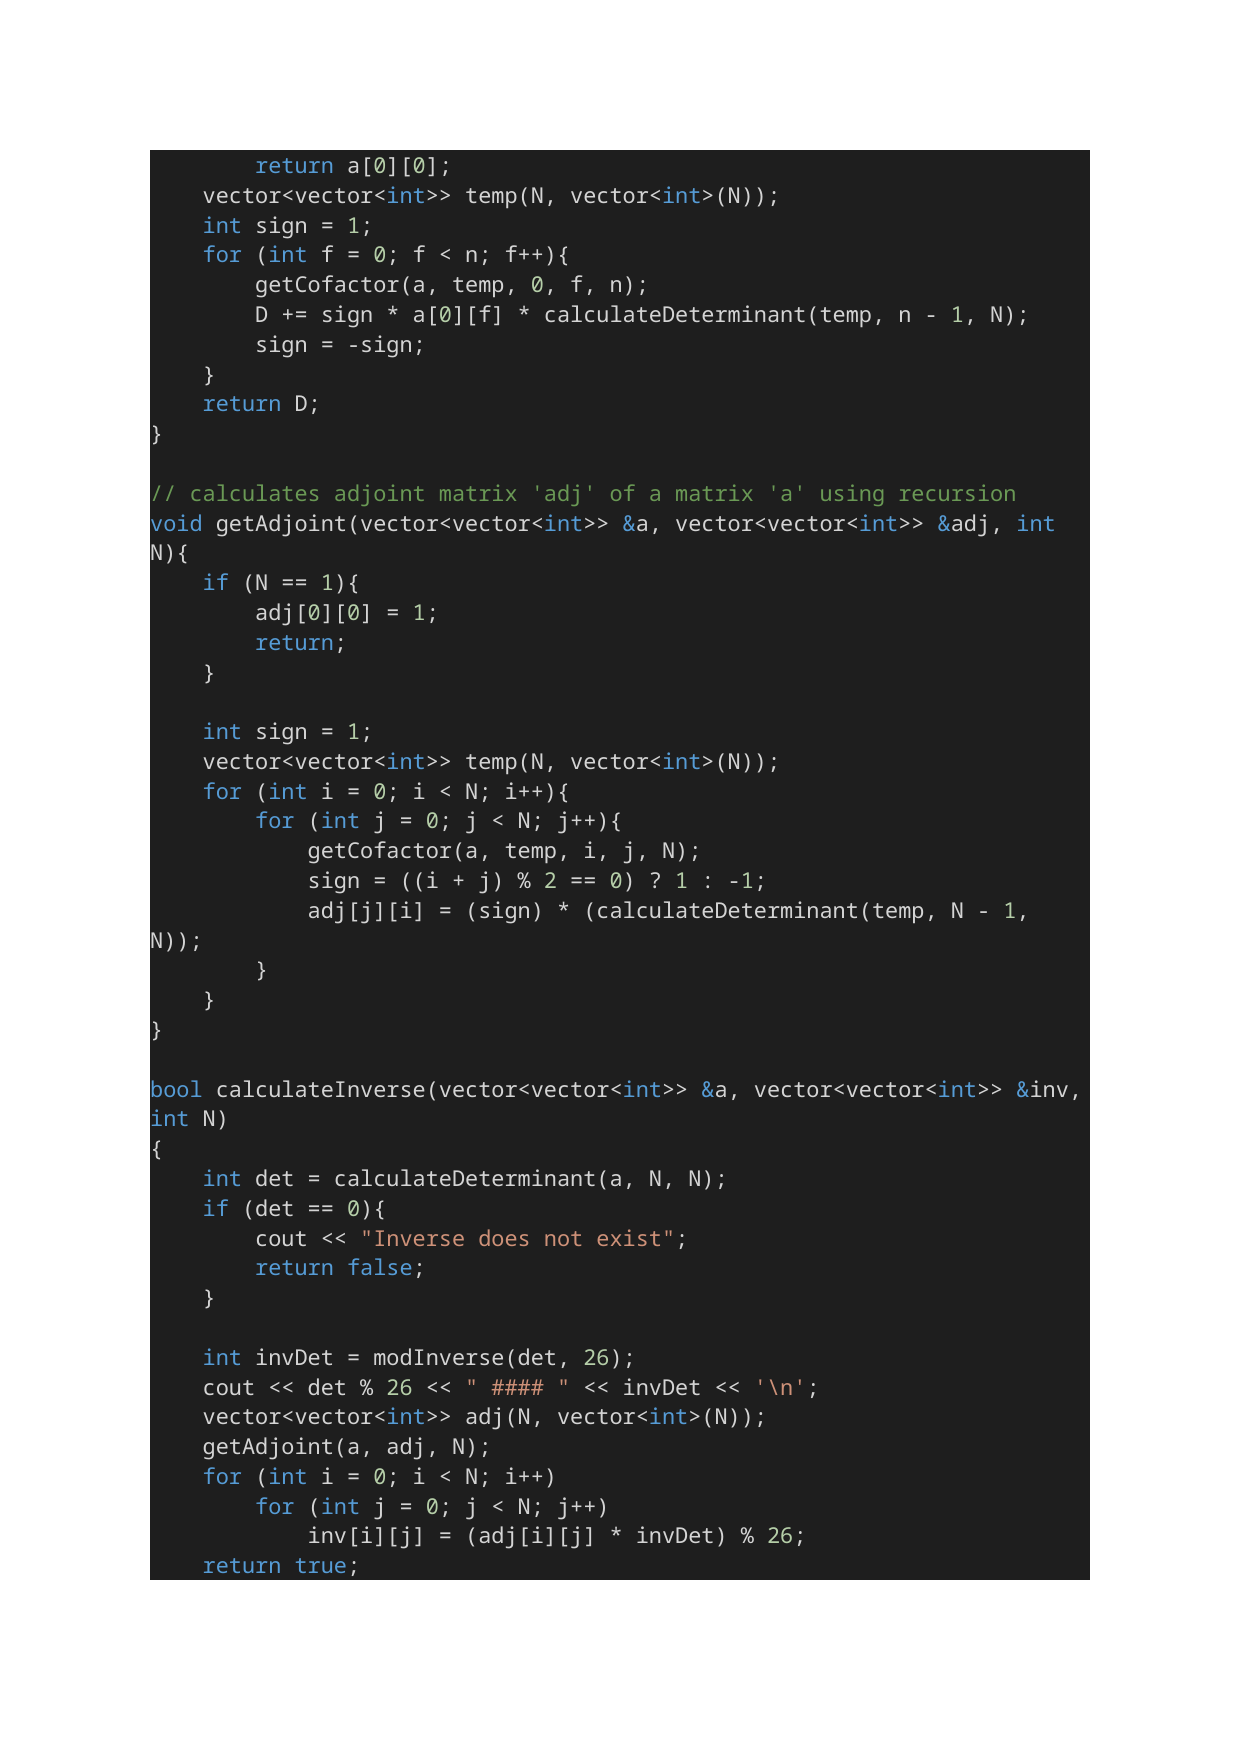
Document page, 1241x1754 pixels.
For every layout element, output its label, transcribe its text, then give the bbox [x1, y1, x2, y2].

text D += sign * a[0][f] * calculateDeterminant(temp, n - 1, N); [150, 299, 1090, 329]
text vector<vector<int>> adj(N, vector<int>(N)); [150, 1401, 1090, 1431]
text sign = ((i + j) % 2 == 0) ? 1 : -1; [150, 865, 1090, 895]
text cout << det % 26 << " #### " << invDet << '\n'; [150, 1371, 1090, 1401]
text sign = -sign; [150, 329, 1090, 358]
text int sign = 1; [150, 716, 1090, 746]
text bool calculateInverse(vector<vector<int>> &a, vector<vector<int>> &inv, int N) [150, 1073, 1090, 1133]
text adj[0][0] = 1; [150, 597, 1090, 627]
text return D; [150, 388, 1090, 418]
text getCofactor(a, temp, 0, f, n); [150, 269, 1090, 299]
text } [150, 1282, 1090, 1312]
text return; [150, 627, 1090, 656]
text return false; [150, 1252, 1090, 1282]
text getCofactor(a, temp, i, j, N); [150, 835, 1090, 865]
text for (int j = 0; j < N; j++) [150, 1491, 1090, 1520]
text for (int i = 0; i < N; i++) [150, 1461, 1090, 1491]
text if (det == 0){ [150, 1193, 1090, 1222]
text } [150, 984, 1090, 1014]
text } [150, 418, 1090, 448]
text } [150, 1014, 1090, 1044]
text inv[i][j] = (adj[i][j] * invDet) % 26; [150, 1520, 1090, 1550]
text vector<vector<int>> temp(N, vector<int>(N)); [150, 746, 1090, 776]
text for (int j = 0; j < N; j++){ [150, 805, 1090, 835]
text } [150, 656, 1090, 686]
text cout << "Inverse does not exist"; [150, 1222, 1090, 1252]
text int invDet = modInverse(det, 26); [150, 1342, 1090, 1371]
text int sign = 1; [150, 209, 1090, 239]
text int det = calculateDeterminant(a, N, N); [150, 1163, 1090, 1193]
text adj[j][i] = (sign) * (calculateDeterminant(temp, N - 1, N)); [150, 895, 1090, 954]
text vector<vector<int>> temp(N, vector<int>(N)); [150, 180, 1090, 209]
text return a[0][0]; [150, 150, 1090, 180]
text return true; [150, 1550, 1090, 1580]
text for (int i = 0; i < N; i++){ [150, 776, 1090, 805]
text void getAdjoint(vector<vector<int>> &a, vector<vector<int>> &adj, int N){ [150, 507, 1090, 567]
text // calculates adjoint matrix 'adj' of a matrix 'a' using recursion [150, 478, 1090, 507]
text getAdjoint(a, adj, N); [150, 1431, 1090, 1461]
text if (N == 1){ [150, 567, 1090, 597]
text } [150, 954, 1090, 984]
text { [150, 1133, 1090, 1163]
text for (int f = 0; f < n; f++){ [150, 239, 1090, 269]
text } [150, 358, 1090, 388]
